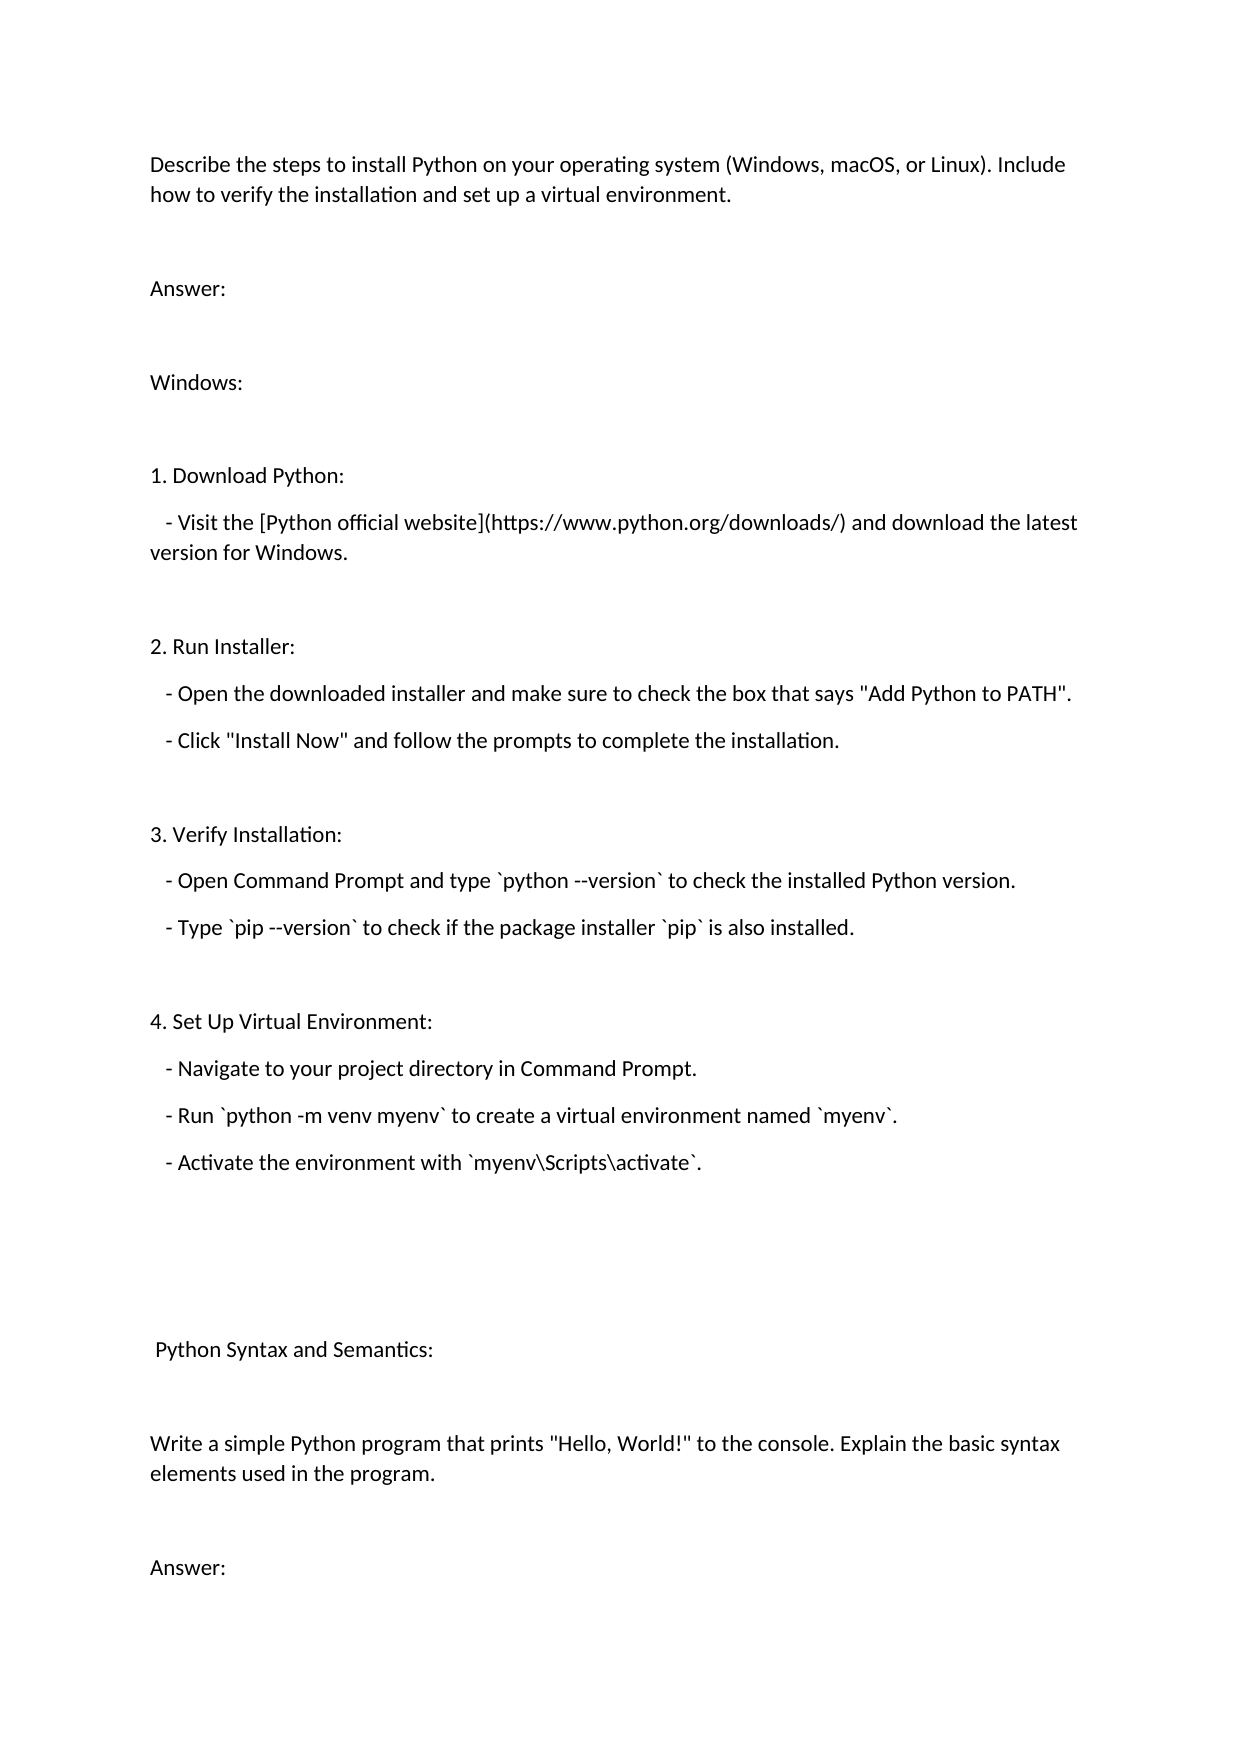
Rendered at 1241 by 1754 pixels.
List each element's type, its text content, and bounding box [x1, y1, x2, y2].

text 4. Set Up Virtual Environment: [150, 1007, 1090, 1035]
text Write a simple Python program that prints "Hello, World!" to the console. Explain the basic syntax elements used in the program. [150, 1429, 1090, 1487]
text - Activate the environment with `myenv\Scripts\activate`. [150, 1148, 1090, 1176]
text Describe the steps to install Python on your operating system (Windows, macOS, or Linux). Include how to verify the installation and set up a virtual environment. [150, 150, 1090, 208]
text - Visit the [Python official website](https://www.python.org/downloads/) and download the latest version for Windows. [150, 508, 1090, 567]
text 1. Download Python: [150, 461, 1090, 489]
text - Type `pip --version` to check if the package installer `pip` is also installed. [150, 913, 1090, 942]
text Python Syntax and Semantics: [150, 1335, 1090, 1363]
text - Navigate to your project directory in Command Prompt. [150, 1054, 1090, 1082]
text 2. Run Installer: [150, 632, 1090, 660]
text - Open the downloaded installer and make sure to check the box that says "Add Python to PATH". [150, 679, 1090, 707]
text - Open Command Prompt and type `python --version` to check the installed Python version. [150, 867, 1090, 895]
text Answer: [150, 1553, 1090, 1581]
text - Run `python -m venv myenv` to create a virtual environment named `myenv`. [150, 1101, 1090, 1129]
text - Click "Install Now" and follow the prompts to complete the installation. [150, 726, 1090, 754]
text 3. Verify Installation: [150, 820, 1090, 848]
text Windows: [150, 368, 1090, 396]
text Answer: [150, 274, 1090, 302]
